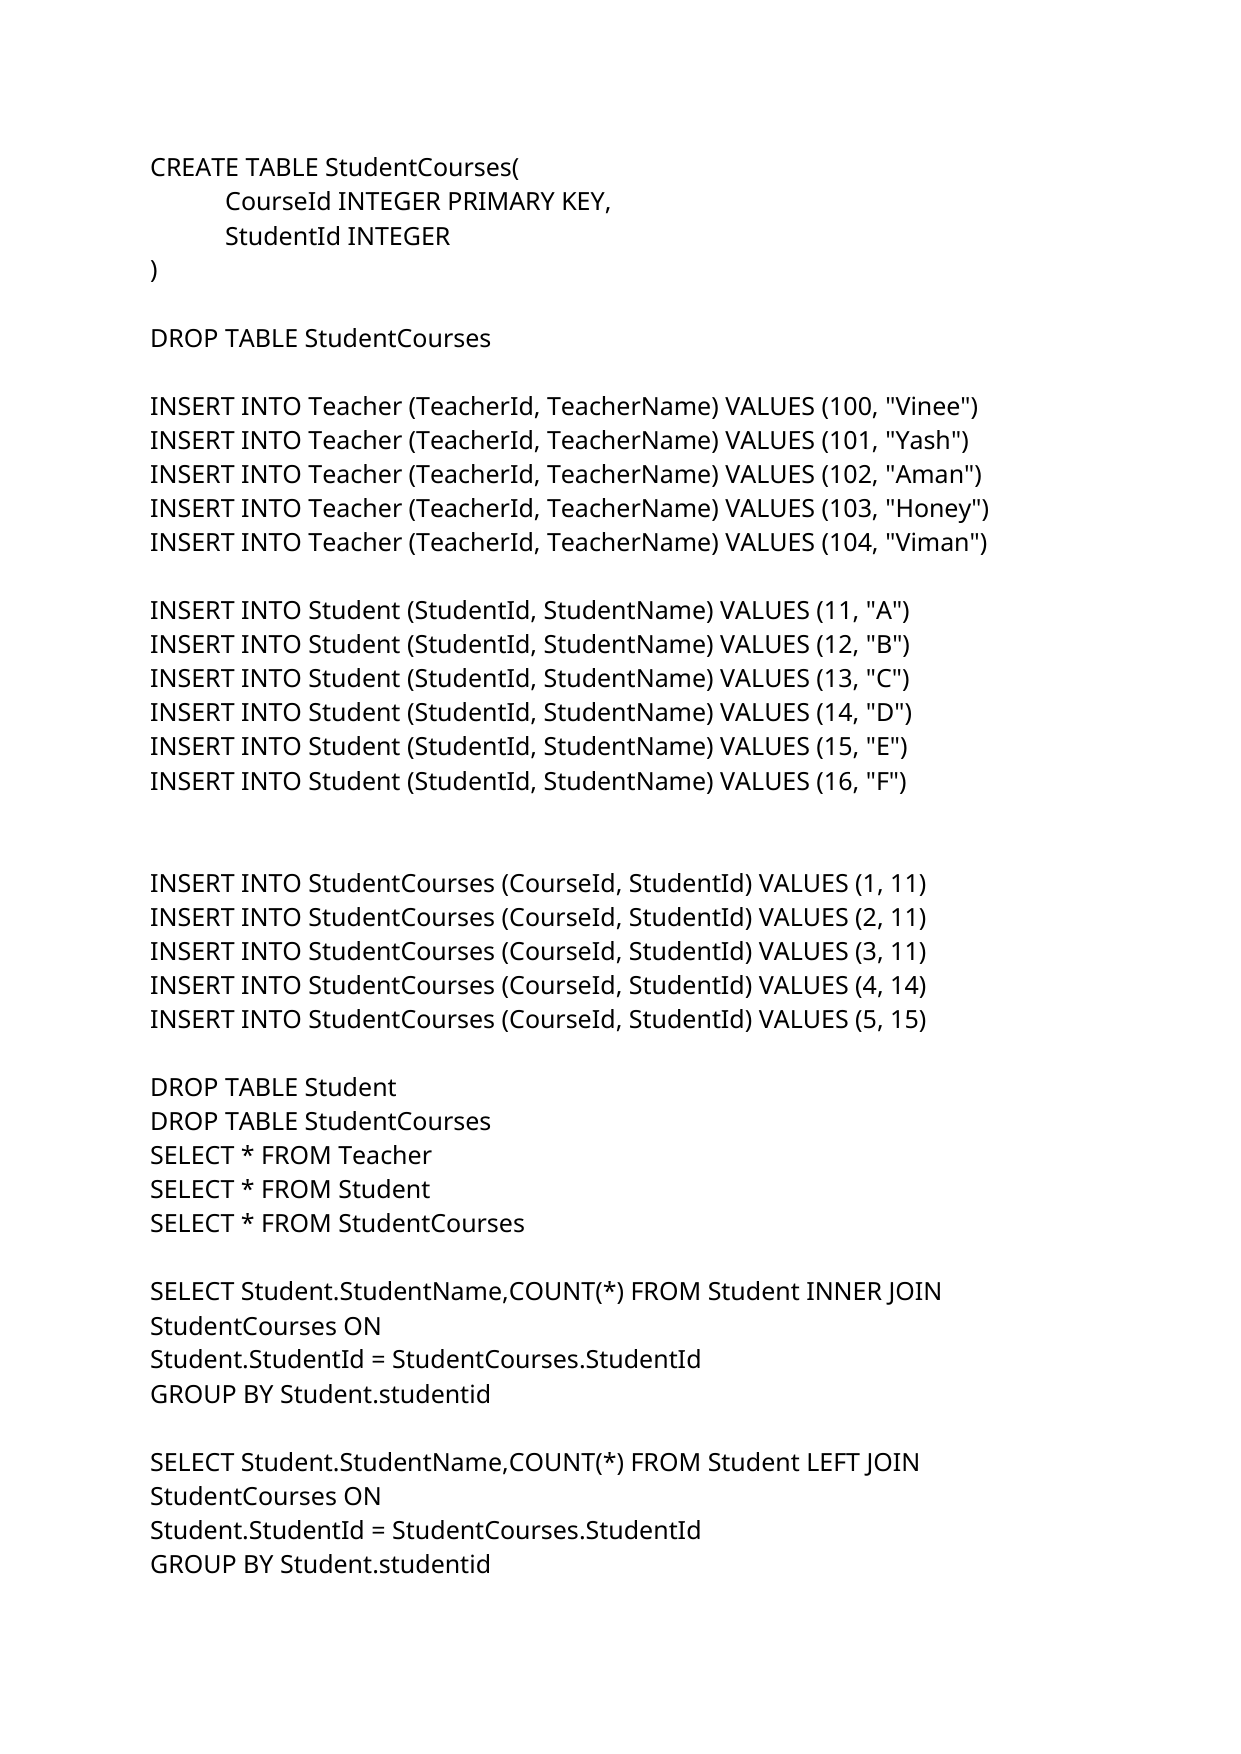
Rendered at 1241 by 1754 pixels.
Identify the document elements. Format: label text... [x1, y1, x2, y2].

text INSERT INTO StudentCourses (CourseId, StudentId) VALUES (2, 11) [150, 899, 1090, 933]
text INSERT INTO Student (StudentId, StudentName) VALUES (14, "D") [150, 695, 1090, 729]
text INSERT INTO Teacher (TeacherId, TeacherName) VALUES (100, "Vinee") [150, 388, 1090, 422]
text GROUP BY Student.studentid [150, 1376, 1090, 1410]
text ) [150, 252, 1090, 286]
text CourseId INTEGER PRIMARY KEY, [150, 184, 1090, 218]
text SELECT Student.StudentName,COUNT(*) FROM Student LEFT JOIN StudentCourses ON [150, 1444, 1090, 1512]
text DROP TABLE StudentCourses [150, 320, 1090, 354]
text DROP TABLE StudentCourses [150, 1104, 1090, 1138]
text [150, 1512, 1090, 1547]
text INSERT INTO Student (StudentId, StudentName) VALUES (13, "C") [150, 661, 1090, 695]
text INSERT INTO StudentCourses (CourseId, StudentId) VALUES (5, 15) [150, 1002, 1090, 1036]
text INSERT INTO Teacher (TeacherId, TeacherName) VALUES (103, "Honey") [150, 491, 1090, 525]
text INSERT INTO StudentCourses (CourseId, StudentId) VALUES (3, 11) [150, 933, 1090, 967]
text INSERT INTO Student (StudentId, StudentName) VALUES (12, "B") [150, 627, 1090, 661]
text INSERT INTO Teacher (TeacherId, TeacherName) VALUES (104, "Viman") [150, 525, 1090, 559]
text SELECT * FROM StudentCourses [150, 1206, 1090, 1240]
text SELECT * FROM Student [150, 1172, 1090, 1206]
text SELECT * FROM Teacher [150, 1138, 1090, 1172]
text INSERT INTO StudentCourses (CourseId, StudentId) VALUES (1, 11) [150, 865, 1090, 899]
text INSERT INTO StudentCourses (CourseId, StudentId) VALUES (4, 14) [150, 967, 1090, 1002]
text CREATE TABLE StudentCourses( [150, 150, 1090, 184]
text DROP TABLE Student [150, 1070, 1090, 1104]
text INSERT INTO Student (StudentId, StudentName) VALUES (15, "E") [150, 729, 1090, 763]
text SELECT Student.StudentName,COUNT(*) FROM Student INNER JOIN StudentCourses ON [150, 1274, 1090, 1342]
text INSERT INTO Teacher (TeacherId, TeacherName) VALUES (102, "Aman") [150, 457, 1090, 491]
text INSERT INTO Student (StudentId, StudentName) VALUES (16, "F") [150, 763, 1090, 797]
text Student.StudentId = StudentCourses.StudentId [150, 1342, 1090, 1376]
text INSERT INTO Teacher (TeacherId, TeacherName) VALUES (101, "Yash") [150, 422, 1090, 457]
text StudentId INTEGER [150, 218, 1090, 252]
text INSERT INTO Student (StudentId, StudentName) VALUES (11, "A") [150, 593, 1090, 627]
text GROUP BY Student.studentid [150, 1547, 1090, 1581]
